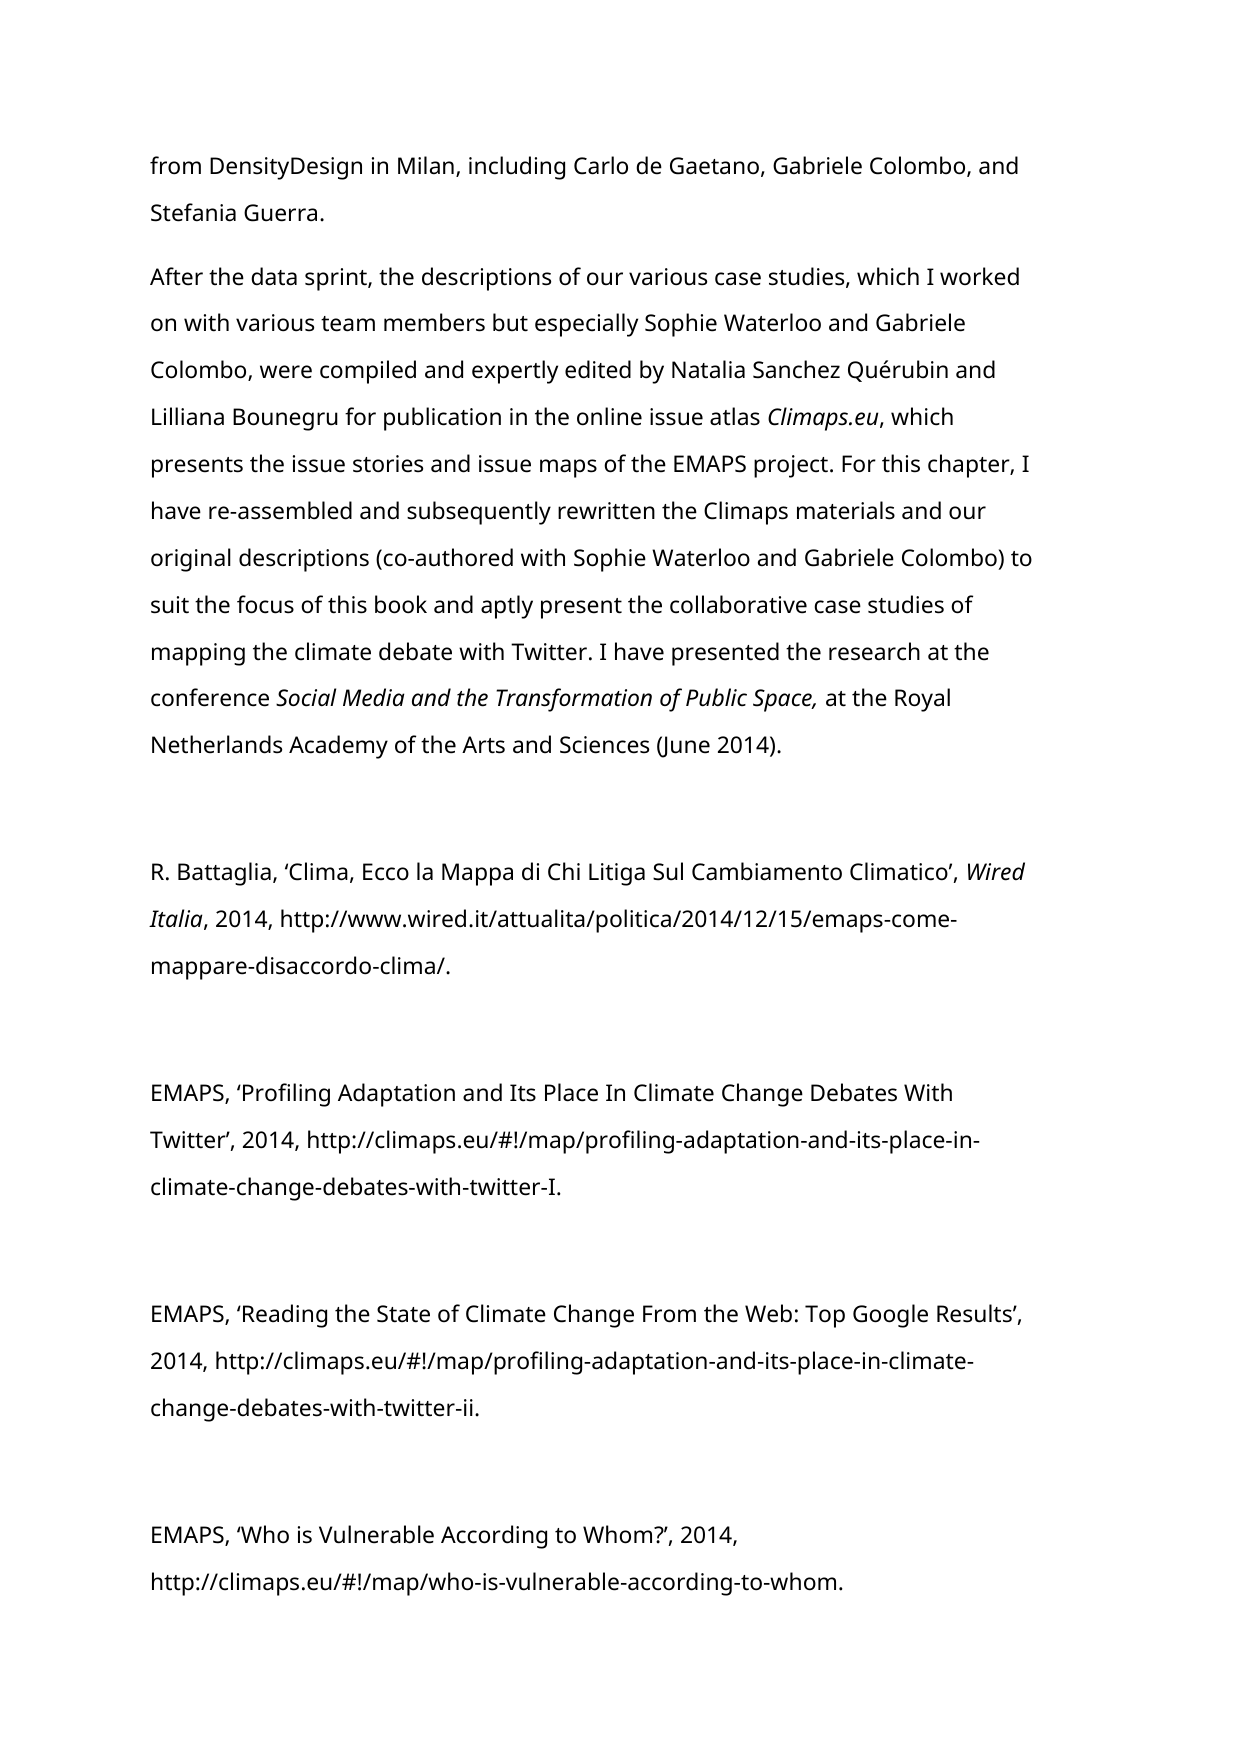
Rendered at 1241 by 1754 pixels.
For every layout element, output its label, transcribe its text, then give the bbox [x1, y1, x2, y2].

text EMAPS, ‘Who is Vulnerable According to Whom?’, 2014, http://climaps.eu/#!/map/who-is-vulnerable-according-to-whom. [150, 1519, 1033, 1597]
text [150, 150, 1033, 228]
text After the data sprint, the descriptions of our various case studies, which I worked on with various team members but especially Sophie Waterloo and Gabriele Colombo, were compiled and expertly edited by Natalia Sanchez Quérubin and Lilliana Bounegru for publication in the online issue atlas Climaps.eu, which presents the issue stories and issue maps of the EMAPS project. For this chapter, I have re-assembled and subsequently rewritten the Climaps materials and our original descriptions (co-authored with Sophie Waterloo and Gabriele Colombo) to suit the focus of this book and aptly present the collaborative case studies of mapping the climate debate with Twitter. I have presented the research at the conference Social Media and the Transformation of Public Space, at the Royal Netherlands Academy of the Arts and Sciences (June 2014). [150, 260, 1033, 760]
text EMAPS, ‘Reading the State of Climate Change From the Web: Top Google Results’, 2014, http://climaps.eu/#!/map/profiling-adaptation-and-its-place-in-climate-change-debates-with-twitter-ii. [150, 1298, 1033, 1423]
text EMAPS, ‘Profiling Adaptation and Its Place In Climate Change Debates With Twitter’, 2014, http://climaps.eu/#!/map/profiling-adaptation-and-its-place-in-climate-change-debates-with-twitter-I. [150, 1077, 1033, 1202]
text R. Battaglia, ‘Clima, Ecco la Mappa di Chi Litiga Sul Cambiamento Climatico’, Wired Italia, 2014, http://www.wired.it/attualita/politica/2014/12/15/emaps-come-mappare-disaccordo-clima/. [150, 856, 1033, 981]
